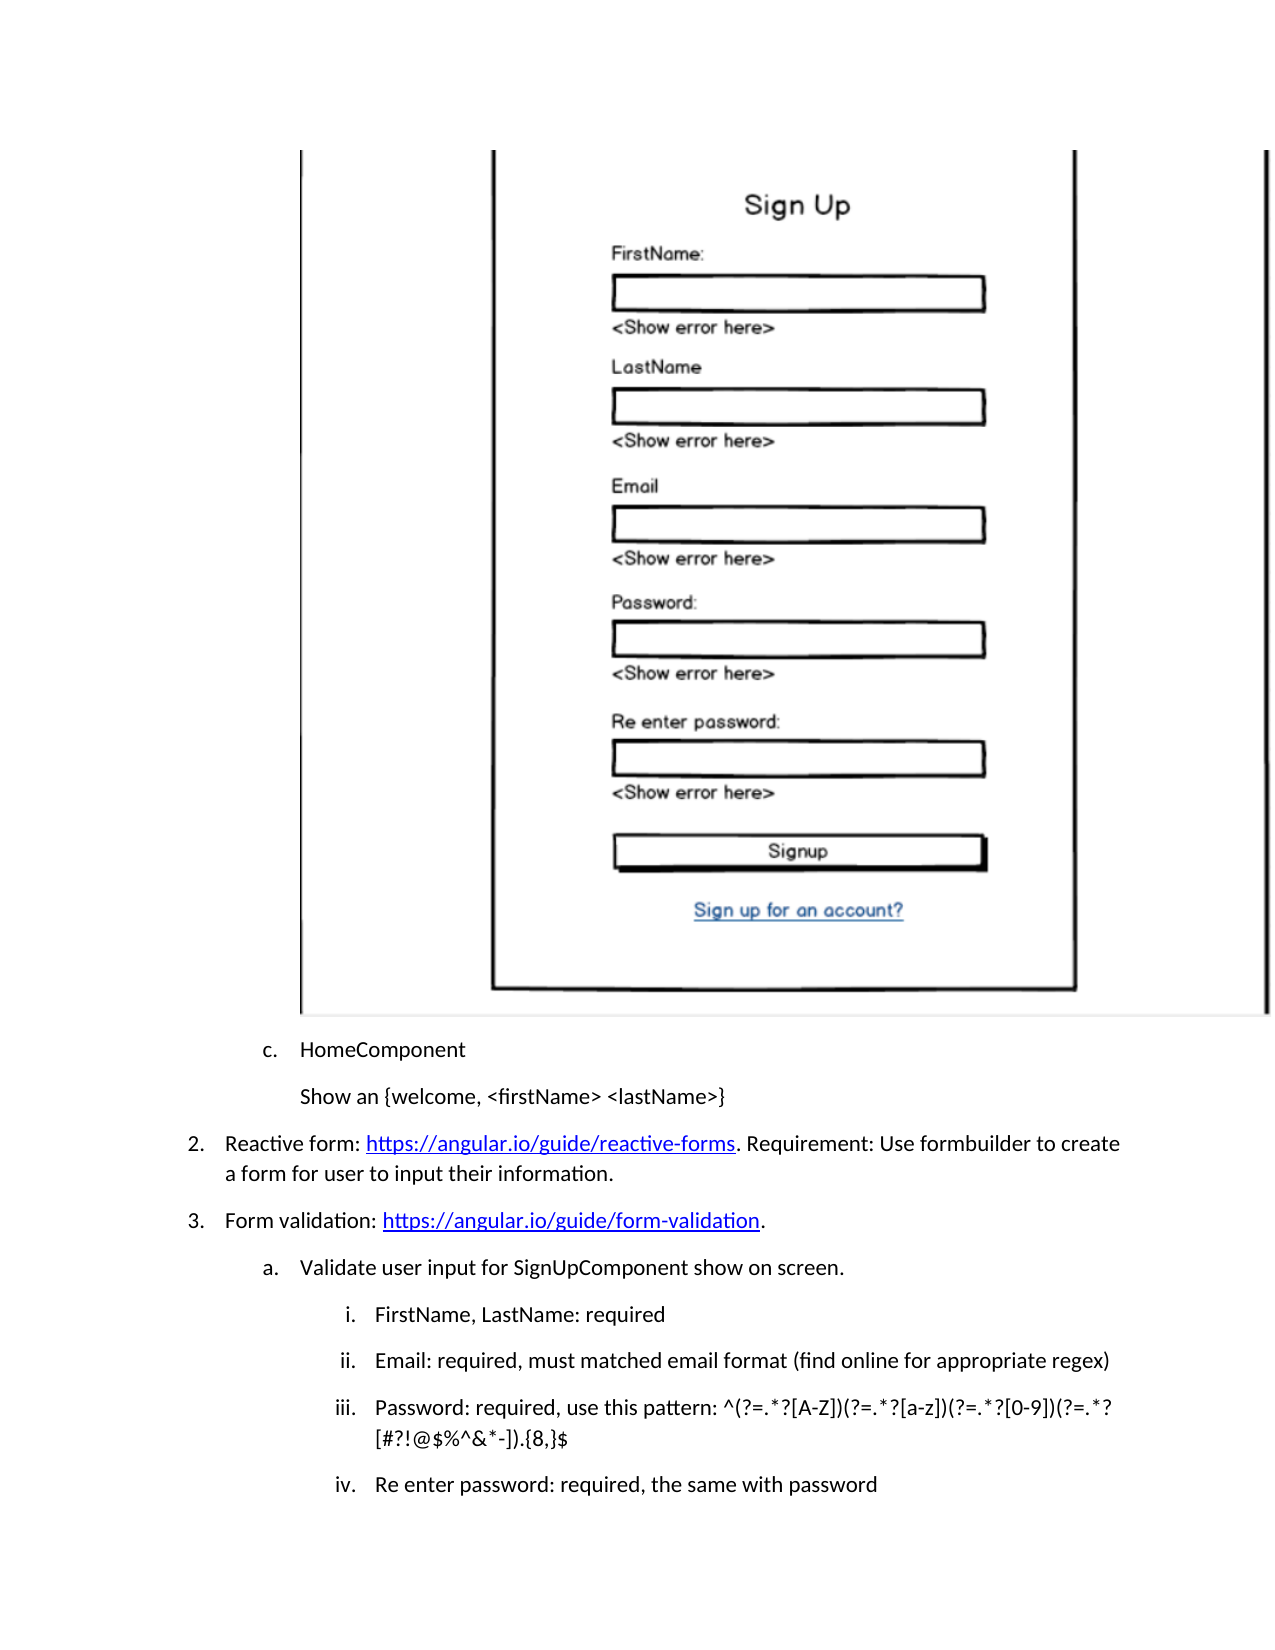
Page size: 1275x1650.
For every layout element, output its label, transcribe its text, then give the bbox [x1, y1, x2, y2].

list Form validation: https://angular.io/guide/form-validation. [187, 1206, 1125, 1234]
list Re enter password: required, the same with password [356, 1471, 1125, 1498]
list HomeComponent [262, 1035, 1125, 1063]
text Show an {welcome, <firstName> <lastName>} [300, 1082, 1125, 1110]
list Reactive form: https://angular.io/guide/reactive-forms. Requirement: Use formbuilder to create a form for user to input their information. [187, 1129, 1125, 1187]
list Validate user input for SignUpComponent show on screen. [262, 1253, 1125, 1281]
picture [300, 150, 1272, 1017]
list FirstName, LastName: required [356, 1300, 1125, 1328]
list Password: required, use this pattern: ^(?=.*?[A-Z])(?=.*?[a-z])(?=.*?[0-9])(?=.*?[#?!@$%^&*-]).{8,}$ [356, 1393, 1125, 1452]
list Email: required, must matched email format (find online for appropriate regex) [356, 1347, 1125, 1374]
